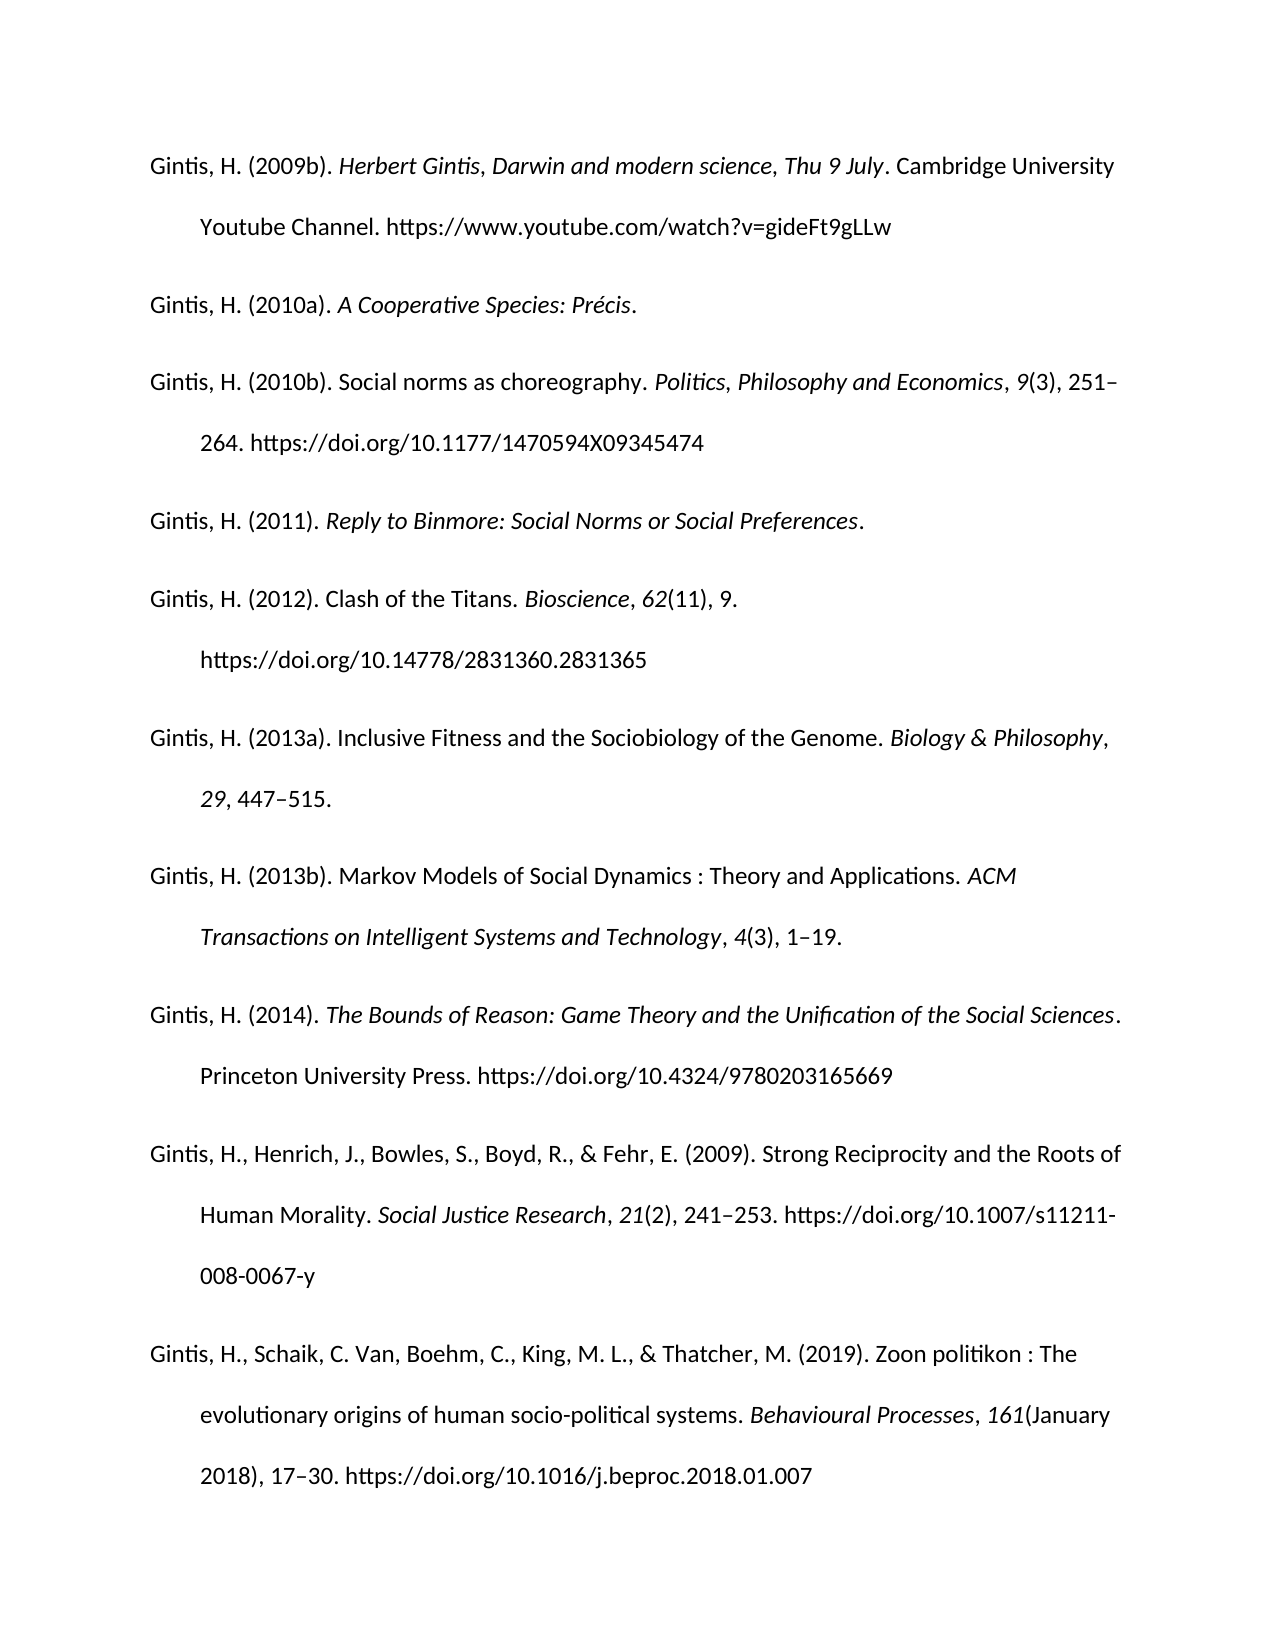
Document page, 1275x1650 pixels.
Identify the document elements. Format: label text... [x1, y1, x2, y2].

text Gintis, H. (2014). The Bounds of Reason: Game Theory and the Unification of the Social Sciences. Princeton University Press. https://doi.org/10.4324/9780203165669 [150, 999, 1125, 1091]
text Gintis, H. (2010a). A Cooperative Species: Précis. [150, 289, 1125, 319]
text Gintis, H. (2012). Clash of the Titans. Bioscience, 62(11), 9. https://doi.org/10.14778/2831360.2831365 [150, 583, 1125, 674]
text Gintis, H., Henrich, J., Bowles, S., Boyd, R., & Fehr, E. (2009). Strong Reciprocity and the Roots of Human Morality. Social Justice Research, 21(2), 241–253. https://doi.org/10.1007/s11211-008-0067-y [150, 1138, 1125, 1291]
text Gintis, H. (2010b). Social norms as choreography. Politics, Philosophy and Economics, 9(3), 251–264. https://doi.org/10.1177/1470594X09345474 [150, 366, 1125, 458]
text Gintis, H. (2013a). Inclusive Fitness and the Sociobiology of the Genome. Biology & Philosophy, 29, 447–515. [150, 722, 1125, 813]
text Gintis, H. (2011). Reply to Binmore: Social Norms or Social Preferences. [150, 505, 1125, 536]
text Gintis, H. (2013b). Markov Models of Social Dynamics : Theory and Applications. ACM Transactions on Intelligent Systems and Technology, 4(3), 1–19. [150, 860, 1125, 952]
text Gintis, H. (2009b). Herbert Gintis, Darwin and modern science, Thu 9 July. Cambridge University Youtube Channel. https://www.youtube.com/watch?v=gideFt9gLLw [150, 150, 1125, 242]
text Gintis, H., Schaik, C. Van, Boehm, C., King, M. L., & Thatcher, M. (2019). Zoon politikon : The evolutionary origins of human socio-political systems. Behavioural Processes, 161(January 2018), 17–30. https://doi.org/10.1016/j.beproc.2018.01.007 [150, 1338, 1125, 1490]
